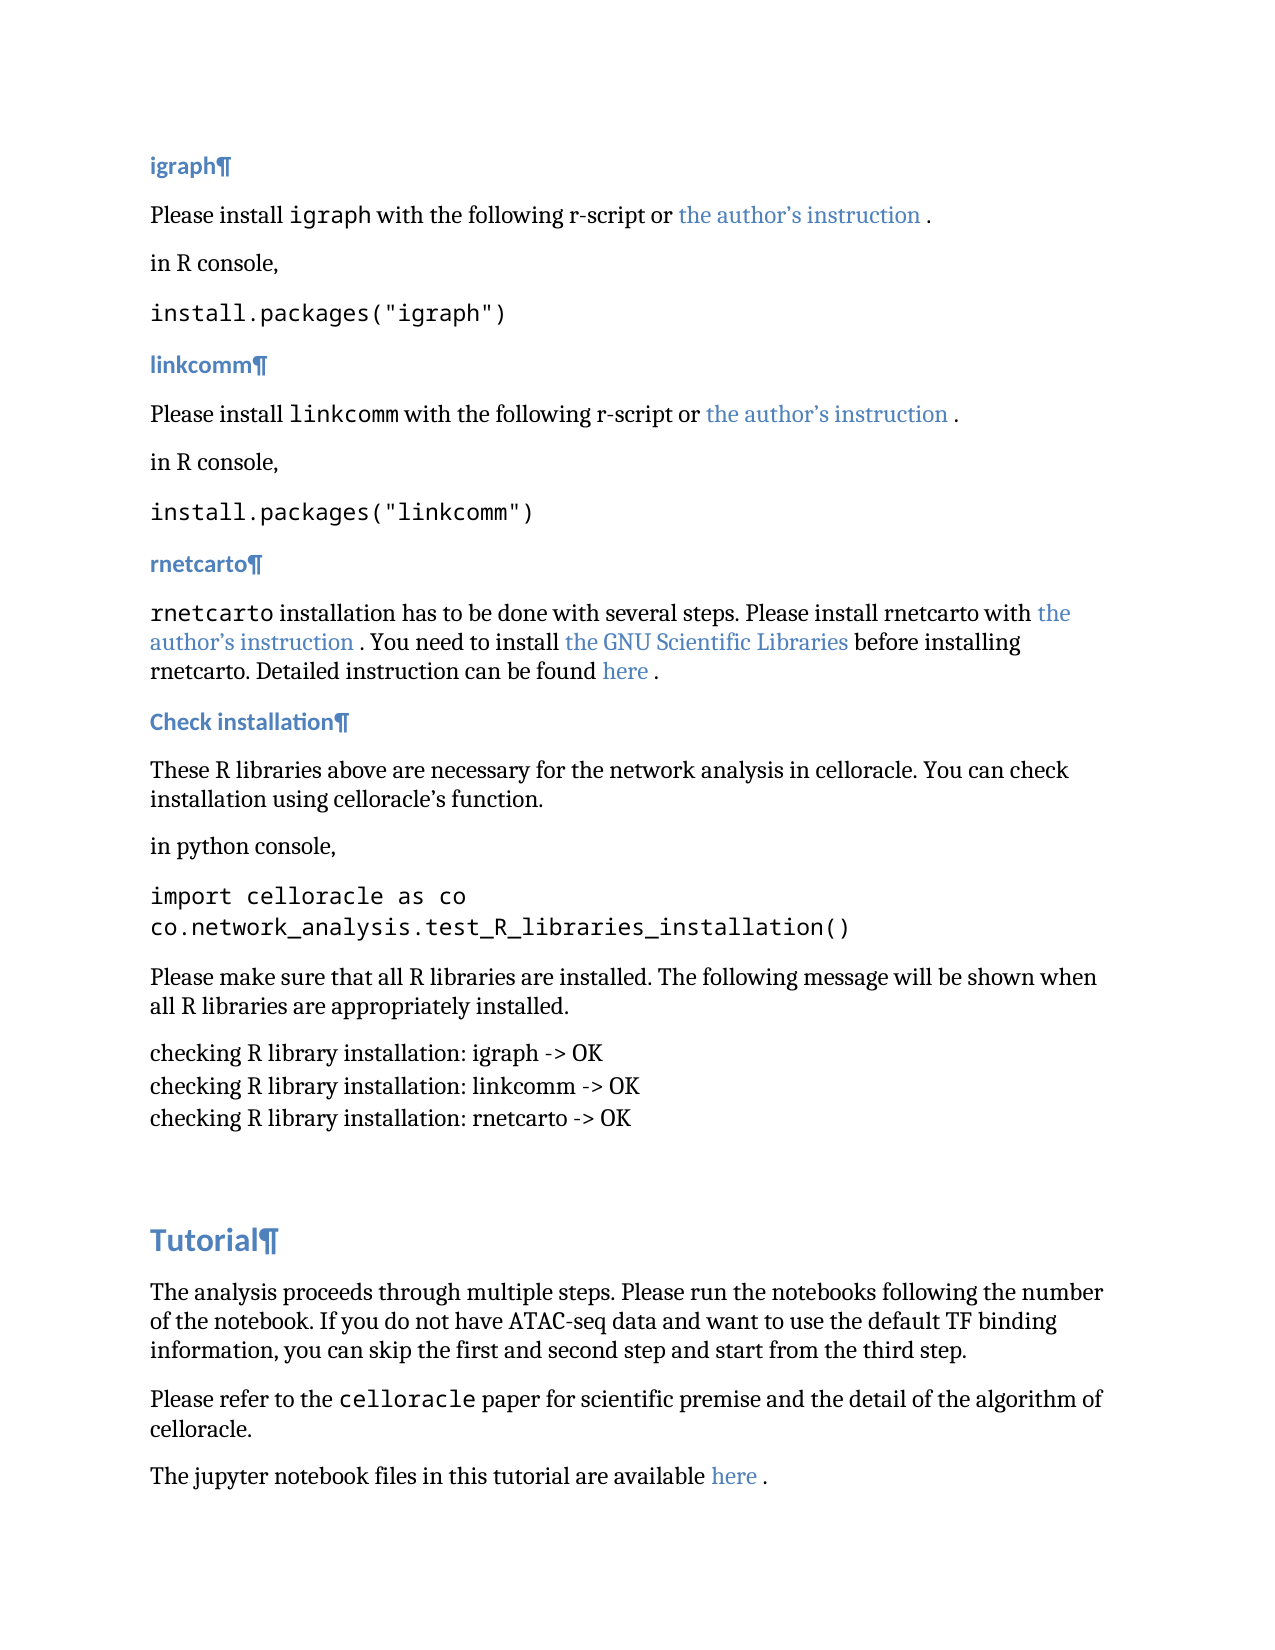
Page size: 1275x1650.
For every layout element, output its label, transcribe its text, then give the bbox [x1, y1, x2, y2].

text install.packages("linkcomm") [150, 496, 1125, 527]
subtitle Tutorial¶ [150, 1219, 1125, 1259]
text install.packages("igraph") [150, 297, 1125, 328]
text The analysis proceeds through multiple steps. Please run the notebooks following the number of the notebook. If you do not have ATAC-seq data and want to use the default TF binding information, you can skip the first and second step and start from the third step. [150, 1278, 1125, 1364]
text Please install igraph with the following r-script or the author’s instruction . [150, 199, 1125, 231]
text The jupyter notebook files in this tutorial are available here . [150, 1462, 1125, 1491]
text checking R library installation: igraph -> OK [150, 1039, 1125, 1068]
text import celloracle as co co.network_analysis.test_R_libraries_installation() [150, 879, 1125, 942]
text Please make sure that all R libraries are installed. The following message will be shown when all R libraries are appropriately installed. [150, 963, 1125, 1020]
subtitle rnetcarto¶ [150, 548, 1125, 578]
text checking R library installation: rnetcarto -> OK [150, 1104, 1125, 1133]
text rnetcarto installation has to be done with several steps. Please install rnetcarto with the author’s instruction . You need to install the GNU Scientific Libraries before installing rnetcarto. Detailed instruction can be found here . [150, 597, 1125, 686]
text Please refer to the celloracle paper for scientific premise and the detail of the algorithm of celloracle. [150, 1383, 1125, 1443]
text in python console, [150, 832, 1125, 861]
text Please install linkcomm with the following r-script or the author’s instruction . [150, 398, 1125, 429]
text checking R library installation: linkcomm -> OK [150, 1072, 1125, 1100]
subtitle linkcomm¶ [150, 349, 1125, 379]
text in R console, [150, 448, 1125, 477]
subtitle igraph¶ [150, 150, 1125, 181]
subtitle Check installation¶ [150, 707, 1125, 737]
text These R libraries above are necessary for the network analysis in celloracle. You can check installation using celloracle’s function. [150, 756, 1125, 813]
text in R console, [150, 249, 1125, 278]
